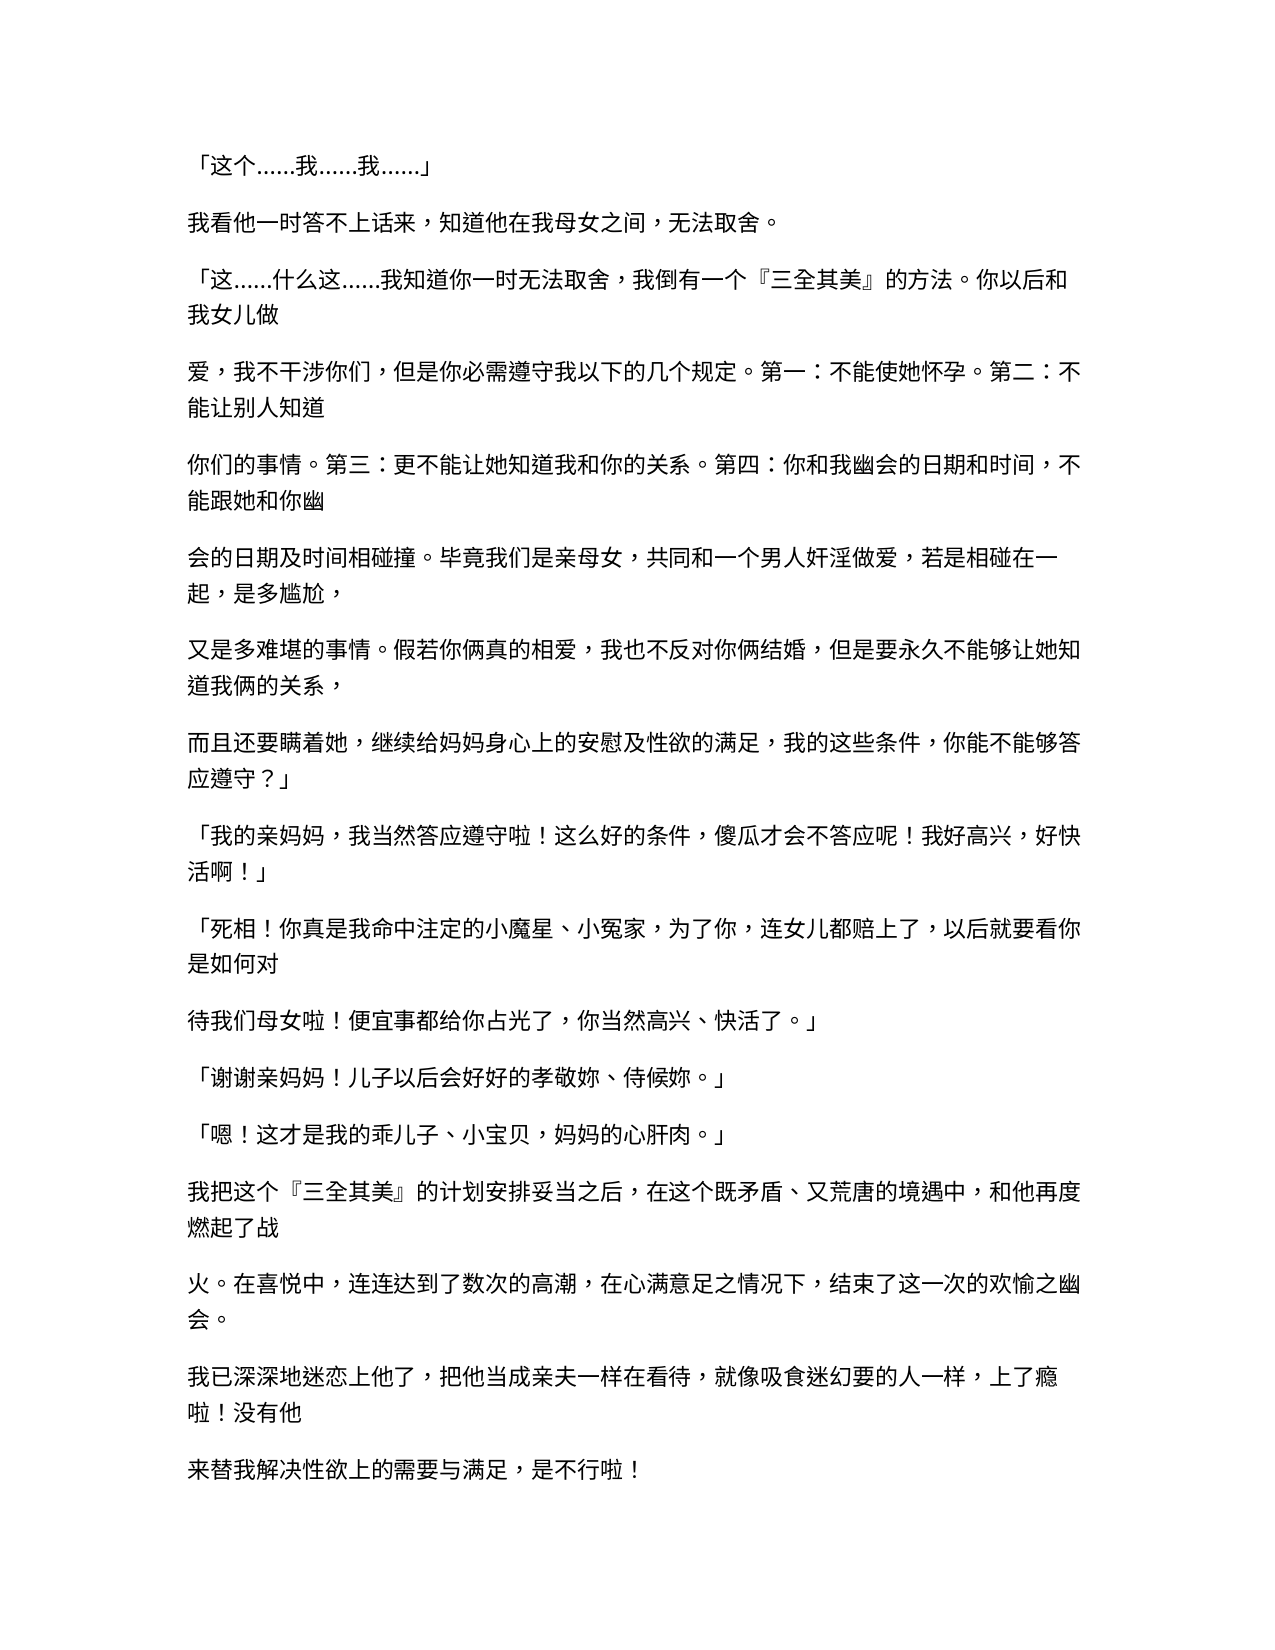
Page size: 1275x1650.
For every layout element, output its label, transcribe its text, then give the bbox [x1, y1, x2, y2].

text 「这……什么这……我知道你一时无法取舍，我倒有一个『三全其美』的方法。你以后和我女儿做 [187, 263, 1087, 331]
text 来替我解决性欲上的需要与满足，是不行啦！ [187, 1454, 1087, 1485]
text 你们的事情。第三：更不能让她知道我和你的关系。第四：你和我幽会的日期和时间，不能跟她和你幽 [187, 449, 1087, 516]
text 而且还要瞒着她，继续给妈妈身心上的安慰及性欲的满足，我的这些条件，你能不能够答应遵守？」 [187, 727, 1087, 794]
text 我已深深地迷恋上他了，把他当成亲夫一样在看待，就像吸食迷幻要的人一样，上了瘾啦！没有他 [187, 1361, 1087, 1428]
text 待我们母女啦！便宜事都给你占光了，你当然高兴、快活了。」 [187, 1005, 1087, 1036]
text 爱，我不干涉你们，但是你必需遵守我以下的几个规定。第一：不能使她怀孕。第二：不能让别人知道 [187, 356, 1087, 423]
text 「这个……我……我……」 [187, 150, 1087, 181]
text 我把这个『三全其美』的计划安排妥当之后，在这个既矛盾、又荒唐的境遇中，和他再度燃起了战 [187, 1176, 1087, 1243]
text 火。在喜悦中，连连达到了数次的高潮，在心满意足之情况下，结束了这一次的欢愉之幽会。 [187, 1268, 1087, 1335]
text 「谢谢亲妈妈！儿子以后会好好的孝敬妳、侍候妳。」 [187, 1062, 1087, 1093]
text 又是多难堪的事情。假若你俩真的相爱，我也不反对你俩结婚，但是要永久不能够让她知道我俩的关系， [187, 634, 1087, 702]
text 「死相！你真是我命中注定的小魔星、小冤家，为了你，连女儿都赔上了，以后就要看你是如何对 [187, 912, 1087, 980]
text 「嗯！这才是我的乖儿子、小宝贝，妈妈的心肝肉。」 [187, 1119, 1087, 1150]
text 「我的亲妈妈，我当然答应遵守啦！这么好的条件，傻瓜才会不答应呢！我好高兴，好快活啊！」 [187, 820, 1087, 887]
text 我看他一时答不上话来，知道他在我母女之间，无法取舍。 [187, 207, 1087, 238]
text 会的日期及时间相碰撞。毕竟我们是亲母女，共同和一个男人奸淫做爱，若是相碰在一起，是多尴尬， [187, 542, 1087, 609]
